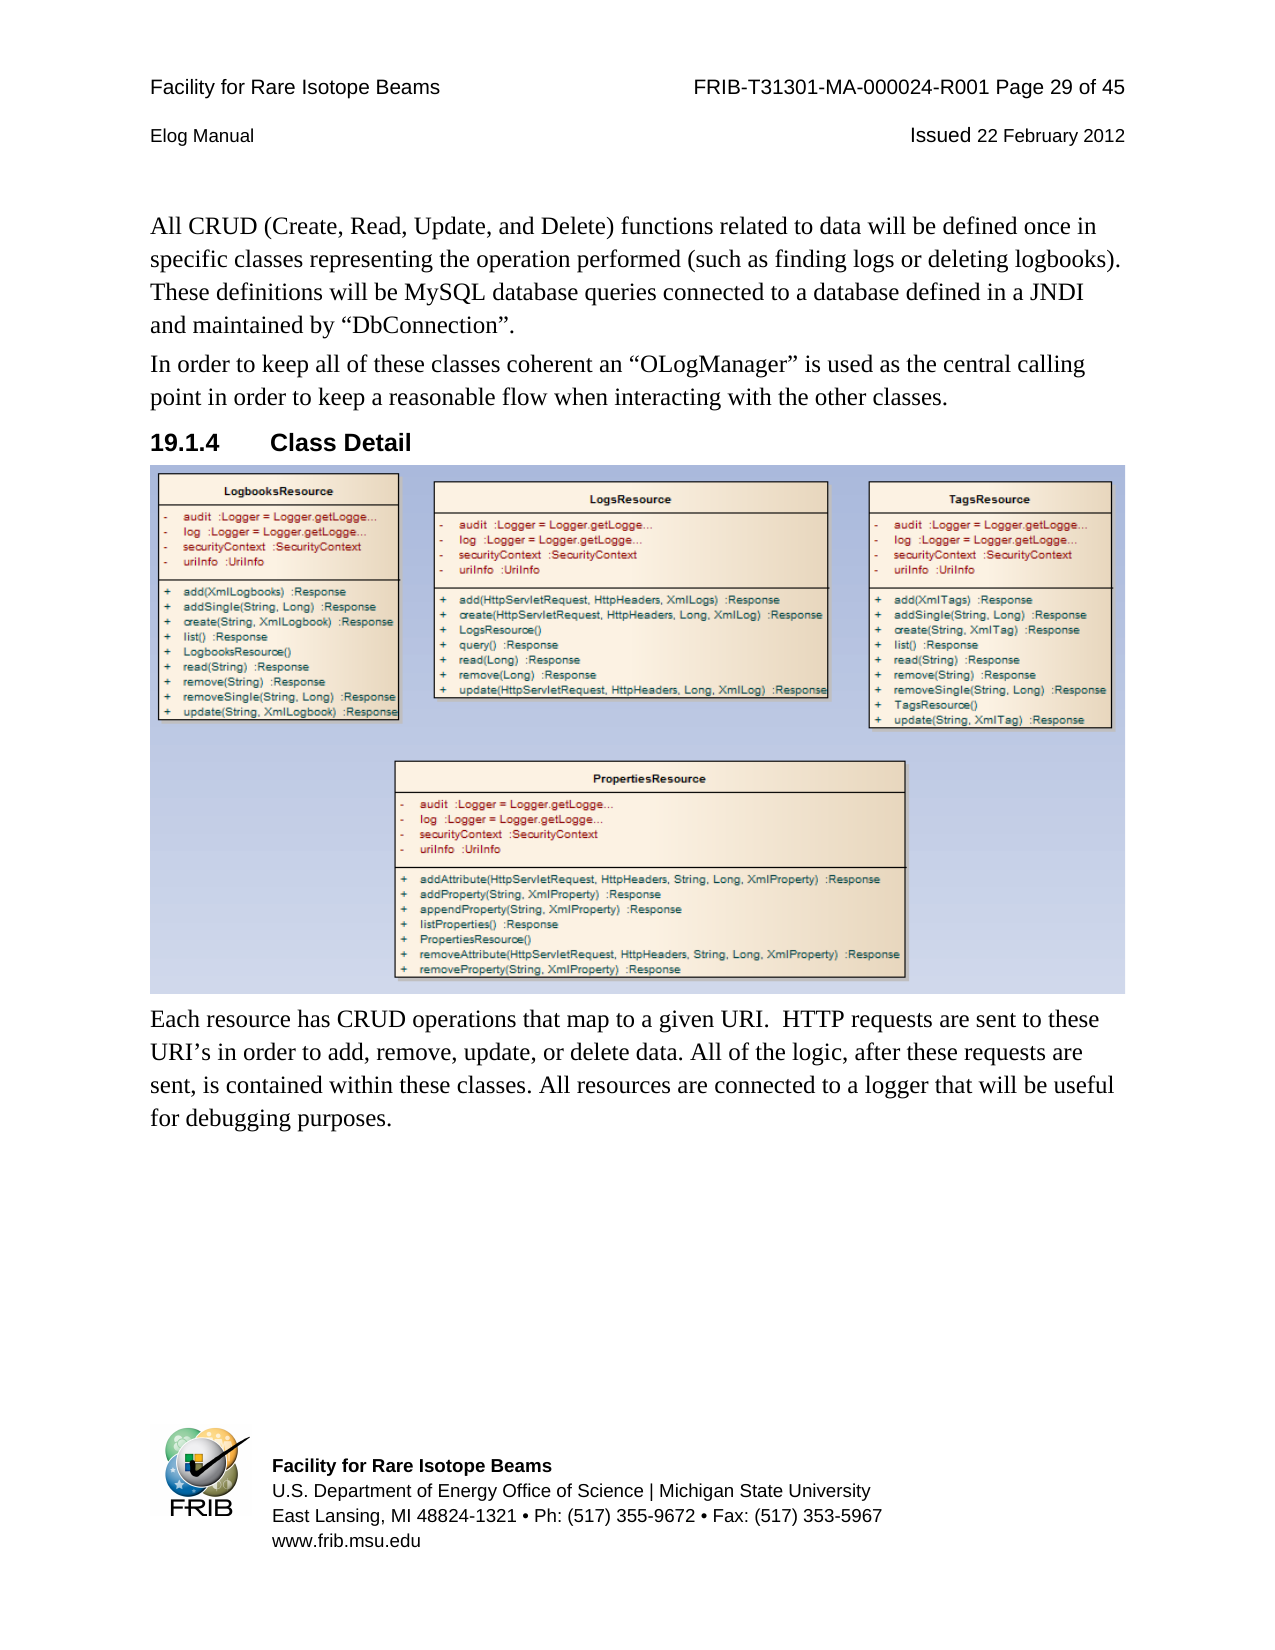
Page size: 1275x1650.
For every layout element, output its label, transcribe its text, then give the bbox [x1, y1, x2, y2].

text All CRUD (Create, Read, Update, and Delete) functions related to data will be defined once in specific classes representing the operation performed (such as finding logs or deleting logbooks). These definitions will be MySQL database queries connected to a database defined in a JNDI and maintained by “DbConnection”. [150, 211, 1125, 339]
picture [150, 1424, 253, 1515]
text Each resource has CRUD operations that map to a given URI. HTTP requests are sent to these URI’s in order to add, remove, update, or delete data. All of the logic, after these requests are sent, is contained within these classes. All resources are connected to a logger that will be useful for debugging purposes. [150, 1004, 1125, 1132]
subtitle Class Detail [150, 428, 1125, 457]
picture [150, 465, 1125, 994]
text In order to keep all of these classes coherent an “OLogManager” is used as the central calling point in order to keep a reasonable flow when interacting with the other classes. [150, 349, 1125, 411]
